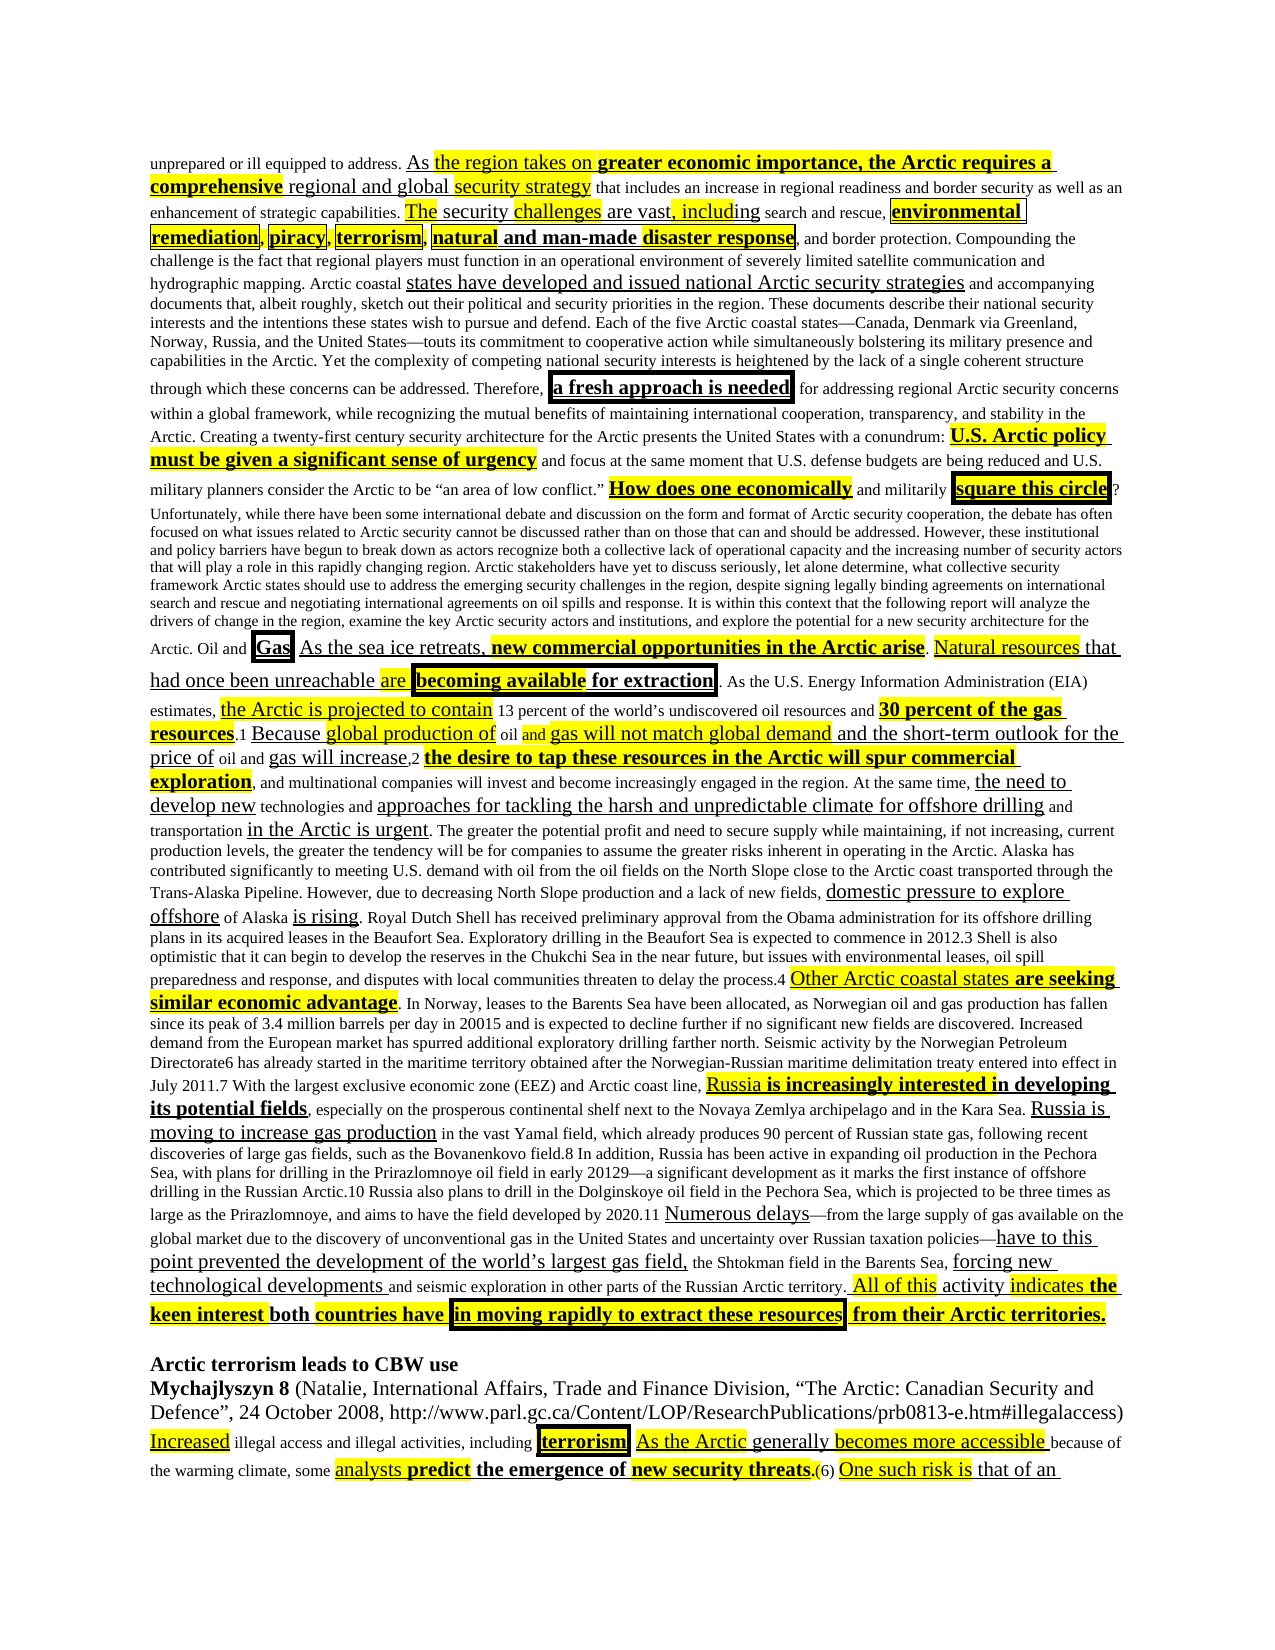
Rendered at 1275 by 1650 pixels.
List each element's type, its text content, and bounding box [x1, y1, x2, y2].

text Mychajlyszyn 8 (Natalie, International Affairs, Trade and Finance Division, “The Arctic: Canadian Security and Defence”, 24 October 2008, http://www.parl.gc.ca/Content/LOP/ResearchPublications/prb0813-e.htm#illegalaccess) [150, 1376, 1125, 1424]
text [150, 150, 1125, 1331]
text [150, 1424, 1125, 1481]
subtitle Arctic terrorism leads to CBW use [150, 1352, 1125, 1376]
